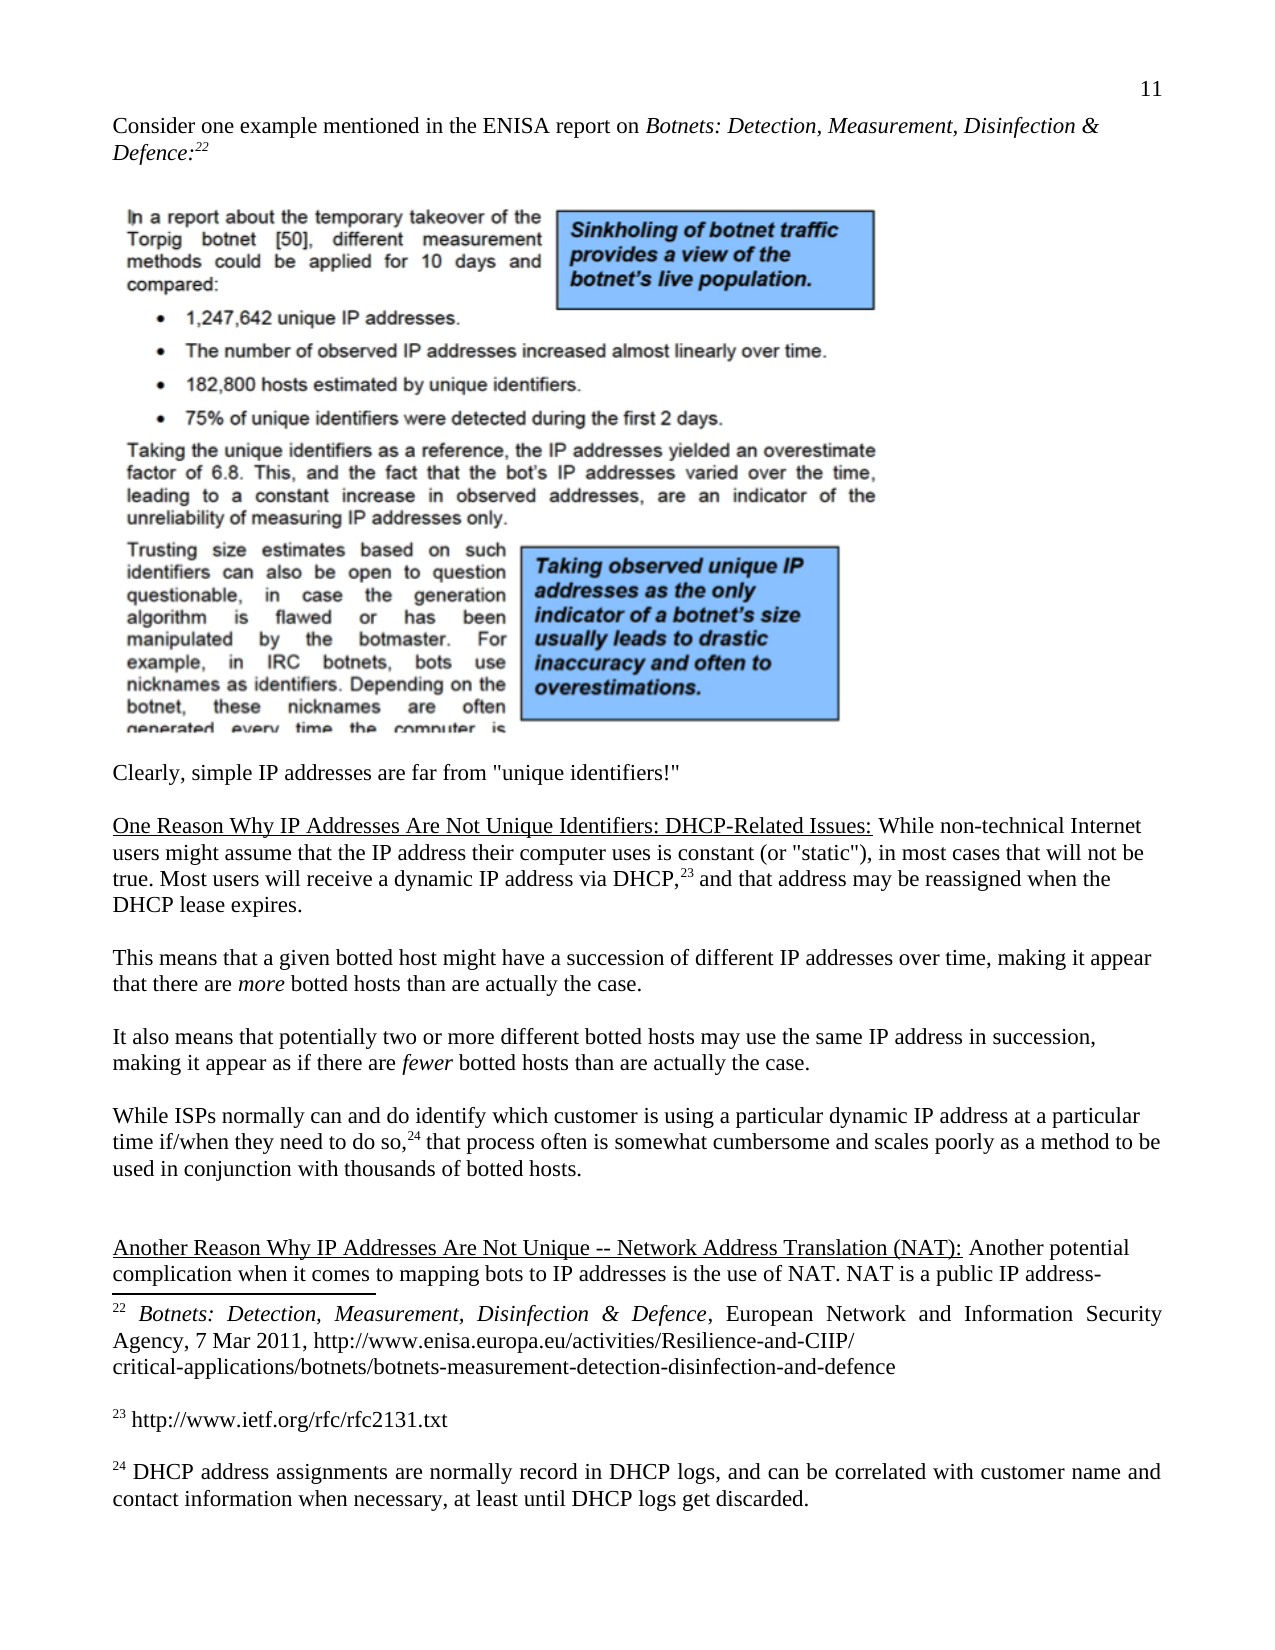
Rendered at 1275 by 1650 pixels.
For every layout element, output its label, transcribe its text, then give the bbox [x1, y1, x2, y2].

text Consider one example mentioned in the ENISA report on Botnets: Detection, Measurement, Disinfection & Defence: [112, 112, 1162, 165]
text Clearly, simple IP addresses are far from "unique identifiers!" [112, 759, 1162, 786]
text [112, 1234, 1162, 1287]
picture [112, 191, 882, 734]
text While ISPs normally can and do identify which customer is using a particular dynamic IP address at a particular time if/when they need to do so, that process often is somewhat cumbersome and scales poorly as a method to be used in conjunction with thousands of botted hosts. [112, 1102, 1162, 1181]
text It also means that potentially two or more different botted hosts may use the same IP address in succession, making it appear as if there are fewer botted hosts than are actually the case. [112, 1023, 1162, 1076]
text One Reason Why IP Addresses Are Not Unique Identifiers: DHCP-Related Issues: While non-technical Internet users might assume that the IP address their computer uses is constant (or "static"), in most cases that will not be true. Most users will receive a dynamic IP address via DHCP, and that address may be reassigned when the DHCP lease expires. [112, 812, 1162, 918]
text This means that a given botted host might have a succession of different IP addresses over time, making it appear that there are more botted hosts than are actually the case. [112, 944, 1162, 997]
